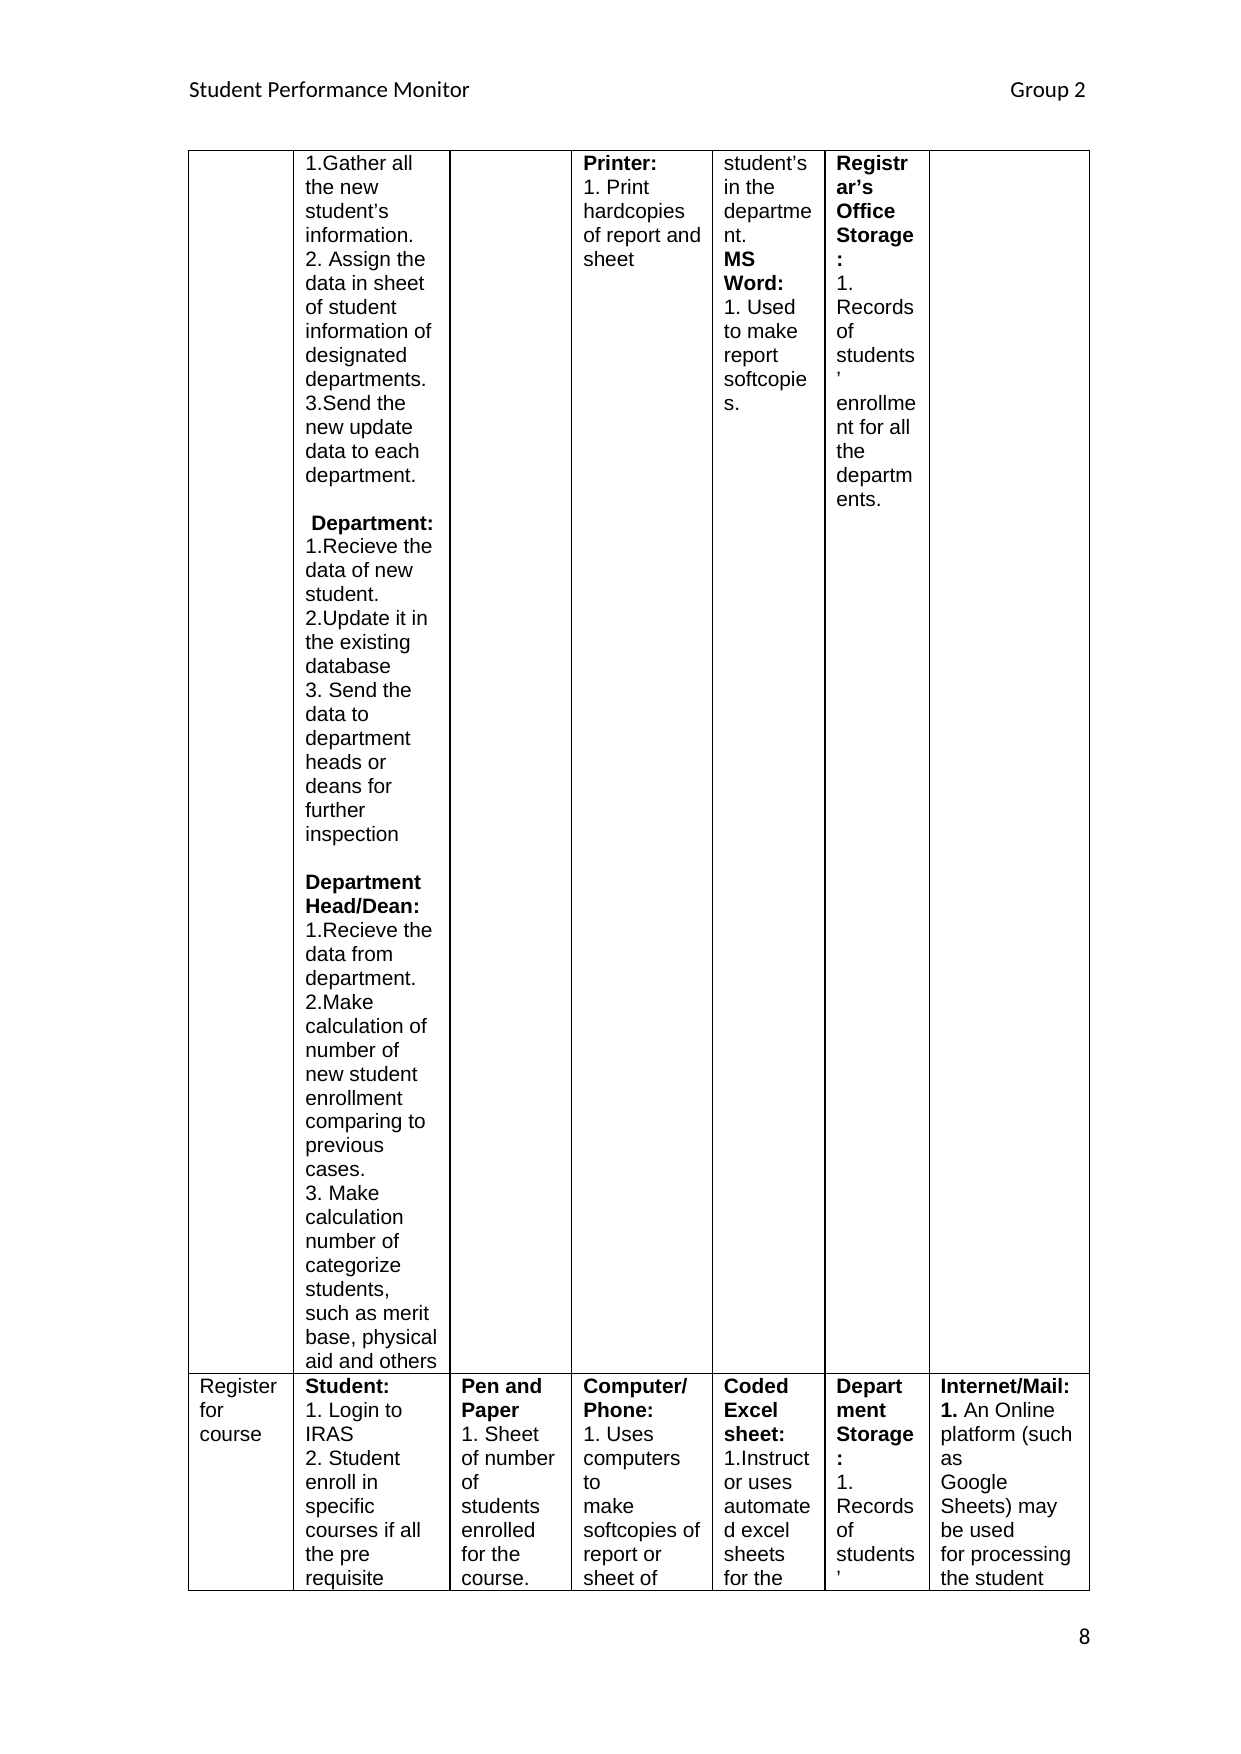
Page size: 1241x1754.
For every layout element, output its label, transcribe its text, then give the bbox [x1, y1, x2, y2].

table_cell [572, 1374, 712, 1589]
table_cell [930, 1374, 1089, 1589]
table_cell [826, 1374, 929, 1589]
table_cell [294, 1374, 449, 1589]
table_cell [930, 151, 1089, 1373]
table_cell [451, 1374, 571, 1589]
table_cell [572, 151, 712, 1373]
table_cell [826, 151, 929, 1373]
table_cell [713, 151, 824, 1373]
table_cell Register for course [189, 1374, 293, 1589]
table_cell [294, 151, 449, 1373]
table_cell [189, 151, 293, 1373]
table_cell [713, 1374, 824, 1589]
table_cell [451, 151, 571, 1373]
